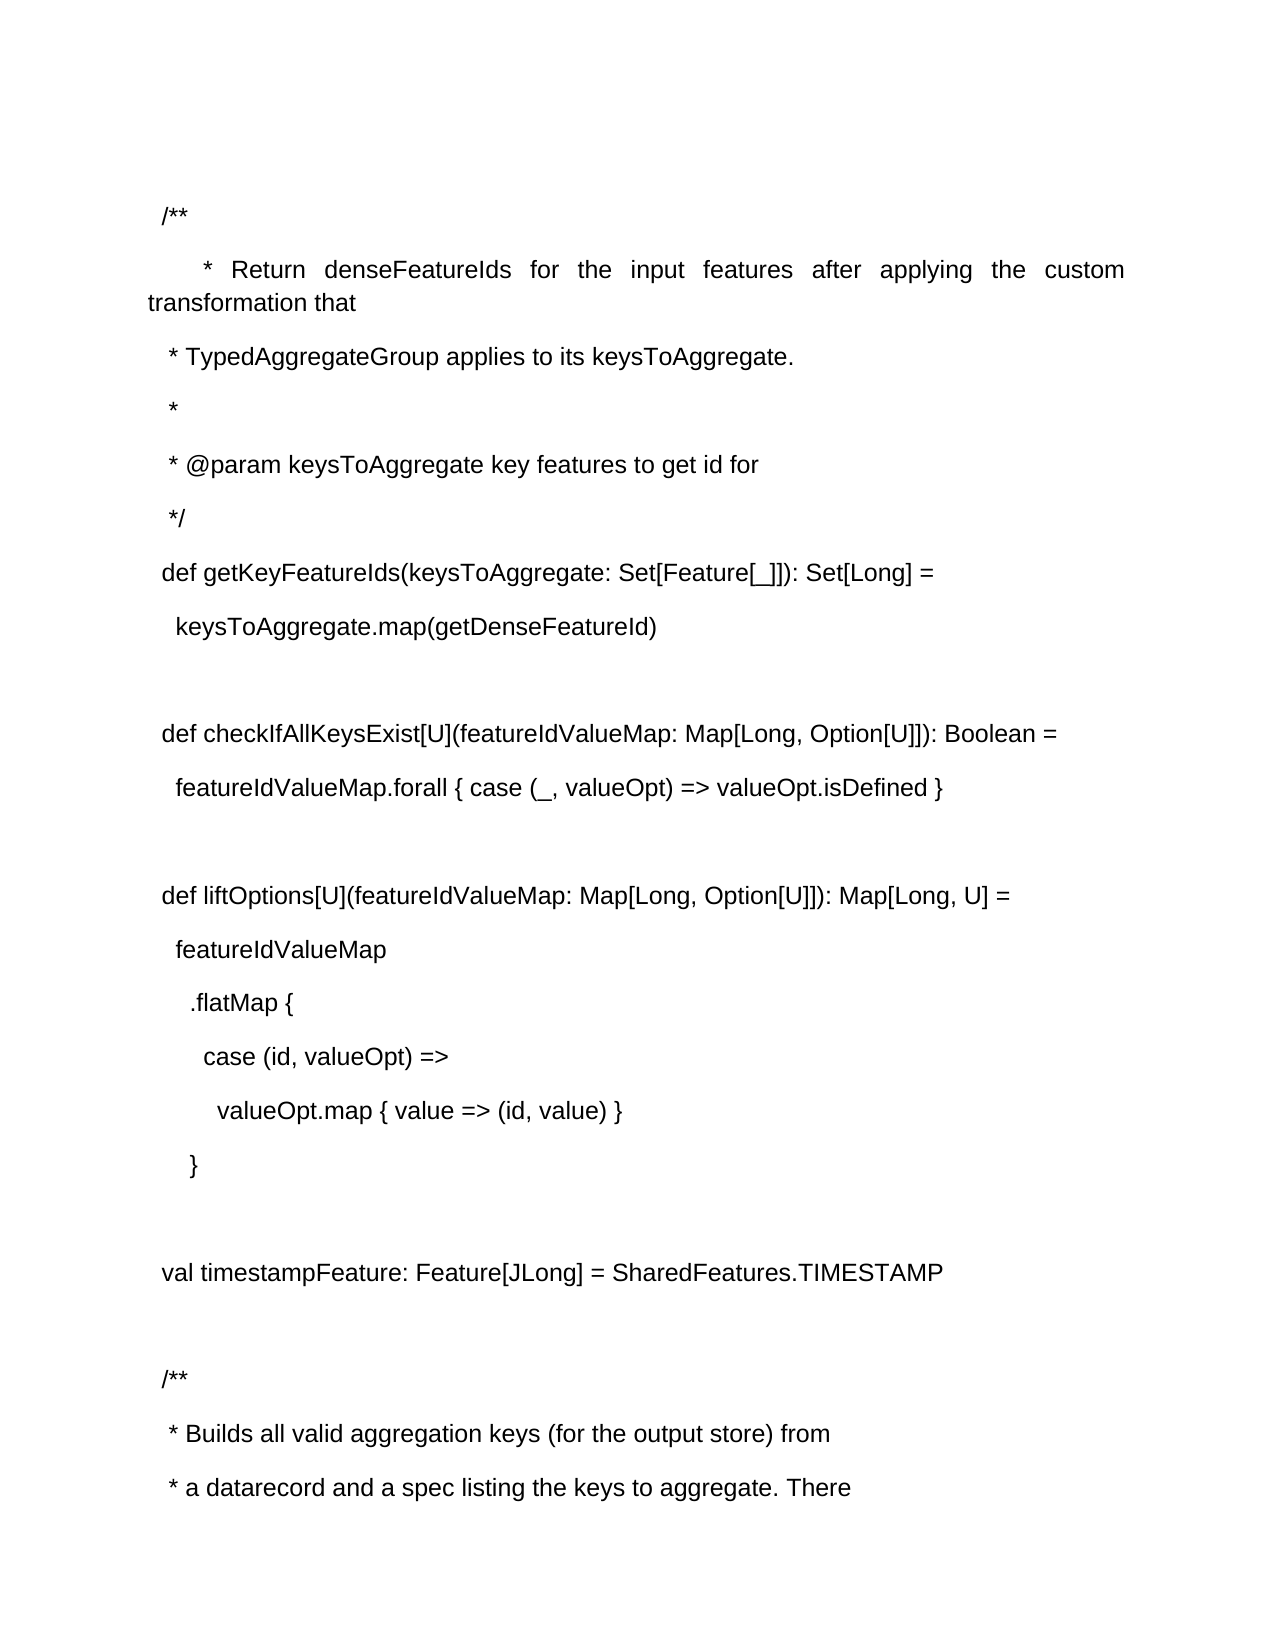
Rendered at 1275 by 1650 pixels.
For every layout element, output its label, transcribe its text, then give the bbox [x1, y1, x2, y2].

text featureIdValueMap [148, 934, 1127, 963]
text val timestampFeature: Feature[JLong] = SharedFeatures.TIMESTAMP [148, 1258, 1127, 1286]
text * Builds all valid aggregation keys (for the output store) from [148, 1419, 1127, 1448]
text * a datarecord and a spec listing the keys to aggregate. There [148, 1473, 1127, 1502]
text } [148, 1150, 1127, 1179]
text /** [148, 201, 1127, 230]
text featureIdValueMap.forall { case (_, valueOpt) => valueOpt.isDefined } [148, 773, 1127, 802]
text * TypedAggregateGroup applies to its keysToAggregate. [148, 342, 1127, 371]
text */ [148, 504, 1127, 532]
text valueOpt.map { value => (id, value) } [148, 1096, 1127, 1125]
text * Return denseFeatureIds for the input features after applying the custom transformation that [148, 255, 1127, 317]
text keysToAggregate.map(getDenseFeatureId) [148, 611, 1127, 640]
text .flatMap { [148, 988, 1127, 1017]
text * @param keysToAggregate key features to get id for [148, 450, 1127, 479]
text * [148, 396, 1127, 425]
text def getKeyFeatureIds(keysToAggregate: Set[Feature[_]]): Set[Long] = [148, 558, 1127, 586]
text case (id, valueOpt) => [148, 1042, 1127, 1071]
text def checkIfAllKeysExist[U](featureIdValueMap: Map[Long, Option[U]]): Boolean = [148, 719, 1127, 748]
text /** [148, 1365, 1127, 1394]
text def liftOptions[U](featureIdValueMap: Map[Long, Option[U]]): Map[Long, U] = [148, 881, 1127, 909]
